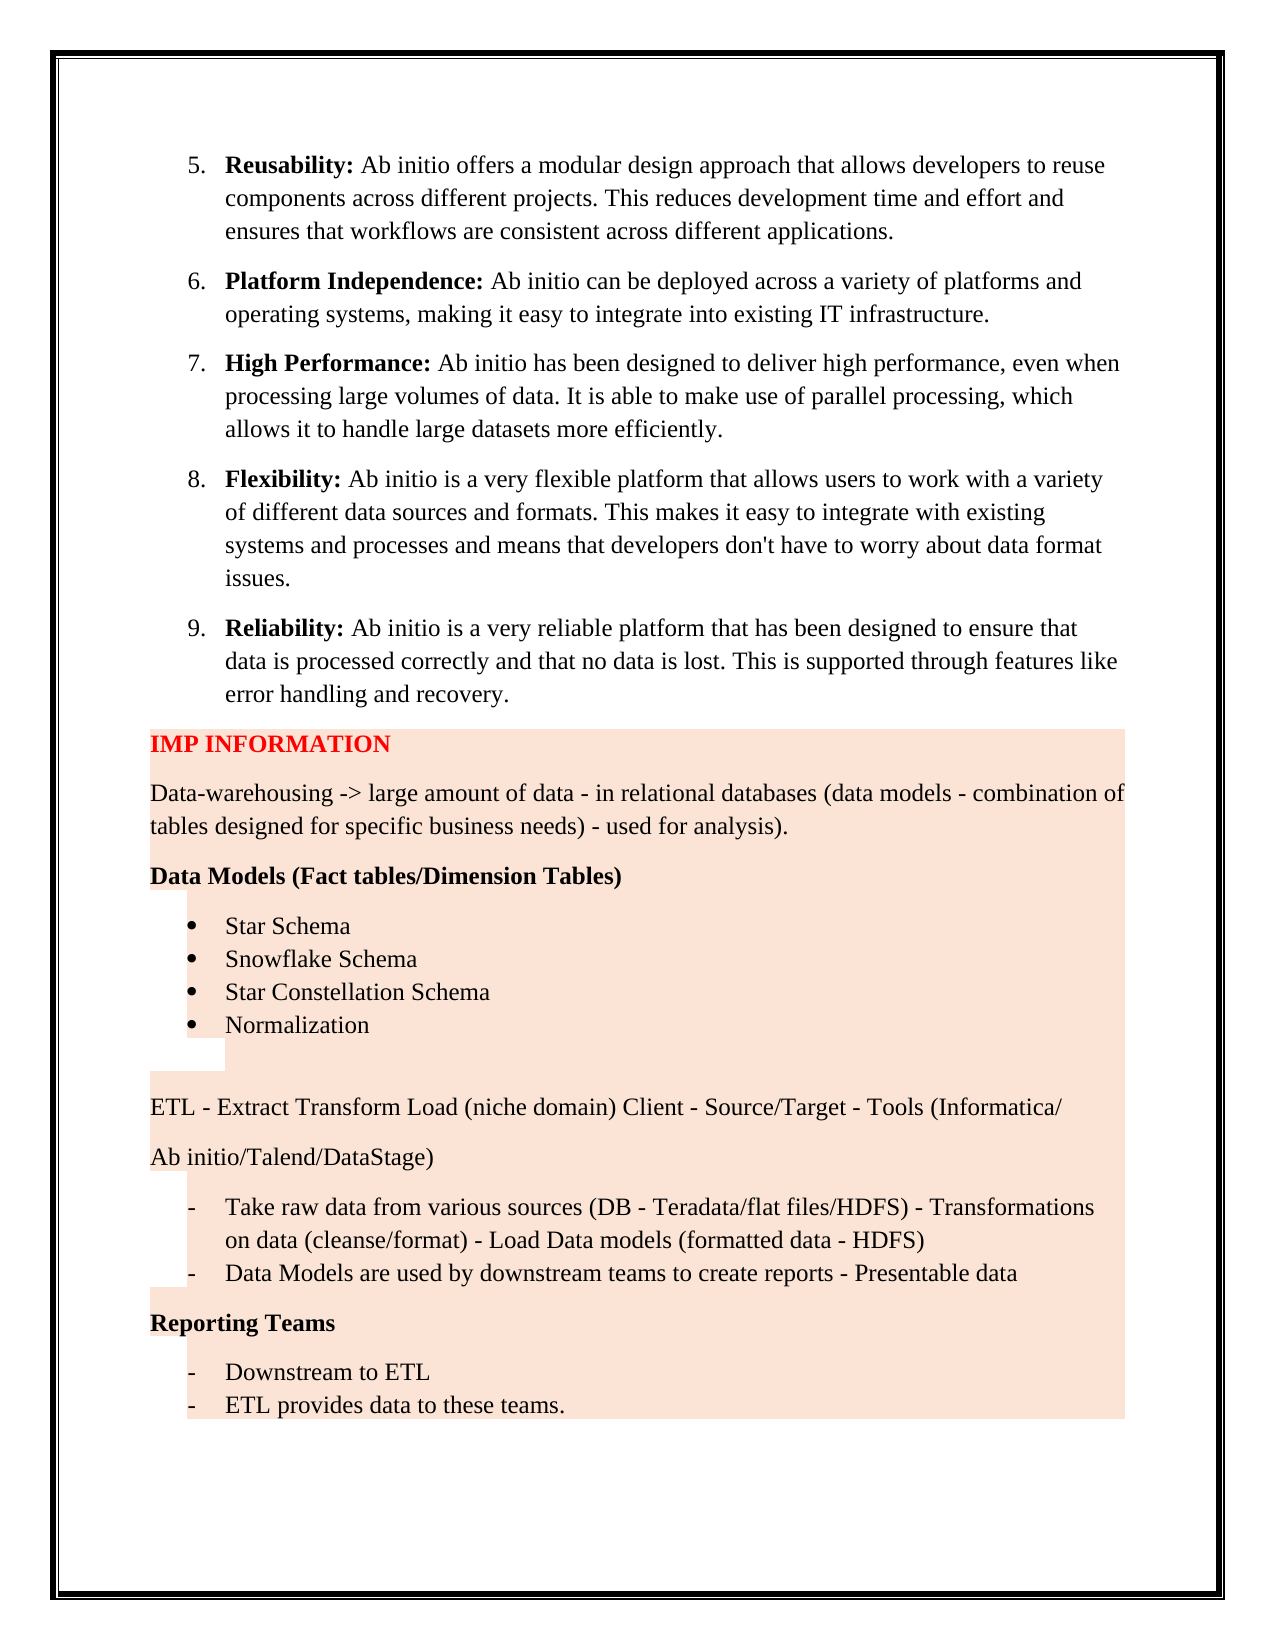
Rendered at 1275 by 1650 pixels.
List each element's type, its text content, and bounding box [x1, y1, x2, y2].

list ETL provides data to these teams. [187, 1390, 1125, 1419]
list Snowflake Schema [187, 944, 1125, 972]
list Platform Independence: Ab initio can be deployed across a variety of platforms and operating systems, making it easy to integrate into existing IT infrastructure. [187, 266, 1125, 327]
list Normalization [187, 1010, 1125, 1038]
text Reporting Teams [150, 1308, 1125, 1336]
text ETL - Extract Transform Load (niche domain) Client - Source/Target - Tools (Informatica/ [150, 1092, 1125, 1121]
list Reusability: Ab initio offers a modular design approach that allows developers to reuse components across different projects. This reduces development time and effort and ensures that workflows are consistent across different applications. [187, 150, 1125, 245]
list Reliability: Ab initio is a very reliable platform that has been designed to ensure that data is processed correctly and that no data is lost. This is supported through features like error handling and recovery. [187, 613, 1125, 708]
text Data Models (Fact tables/Dimension Tables) [150, 861, 1125, 890]
list Take raw data from various sources (DB - Teradata/flat files/HDFS) - Transformations on data (cleanse/format) - Load Data models (formatted data - HDFS) [187, 1192, 1125, 1254]
list High Performance: Ab initio has been designed to deliver high performance, even when processing large volumes of data. It is able to make use of parallel processing, which allows it to handle large datasets more efficiently. [187, 348, 1125, 443]
list Flexibility: Ab initio is a very flexible platform that allows users to work with a variety of different data sources and formats. This makes it easy to integrate with existing systems and processes and means that developers don't have to worry about data format issues. [187, 464, 1125, 592]
list Data Models are used by downstream teams to create reports - Presentable data [187, 1258, 1125, 1287]
list Downstream to ETL [187, 1357, 1125, 1386]
list Star Schema [187, 911, 1125, 939]
text IMP INFORMATION [150, 729, 1125, 757]
text Data-warehousing -> large amount of data - in relational databases (data models - combination of tables designed for specific business needs) - used for analysis). [150, 778, 1125, 840]
list Star Constellation Schema [187, 977, 1125, 1006]
text Ab initio/Talend/DataStage) [150, 1142, 1125, 1171]
